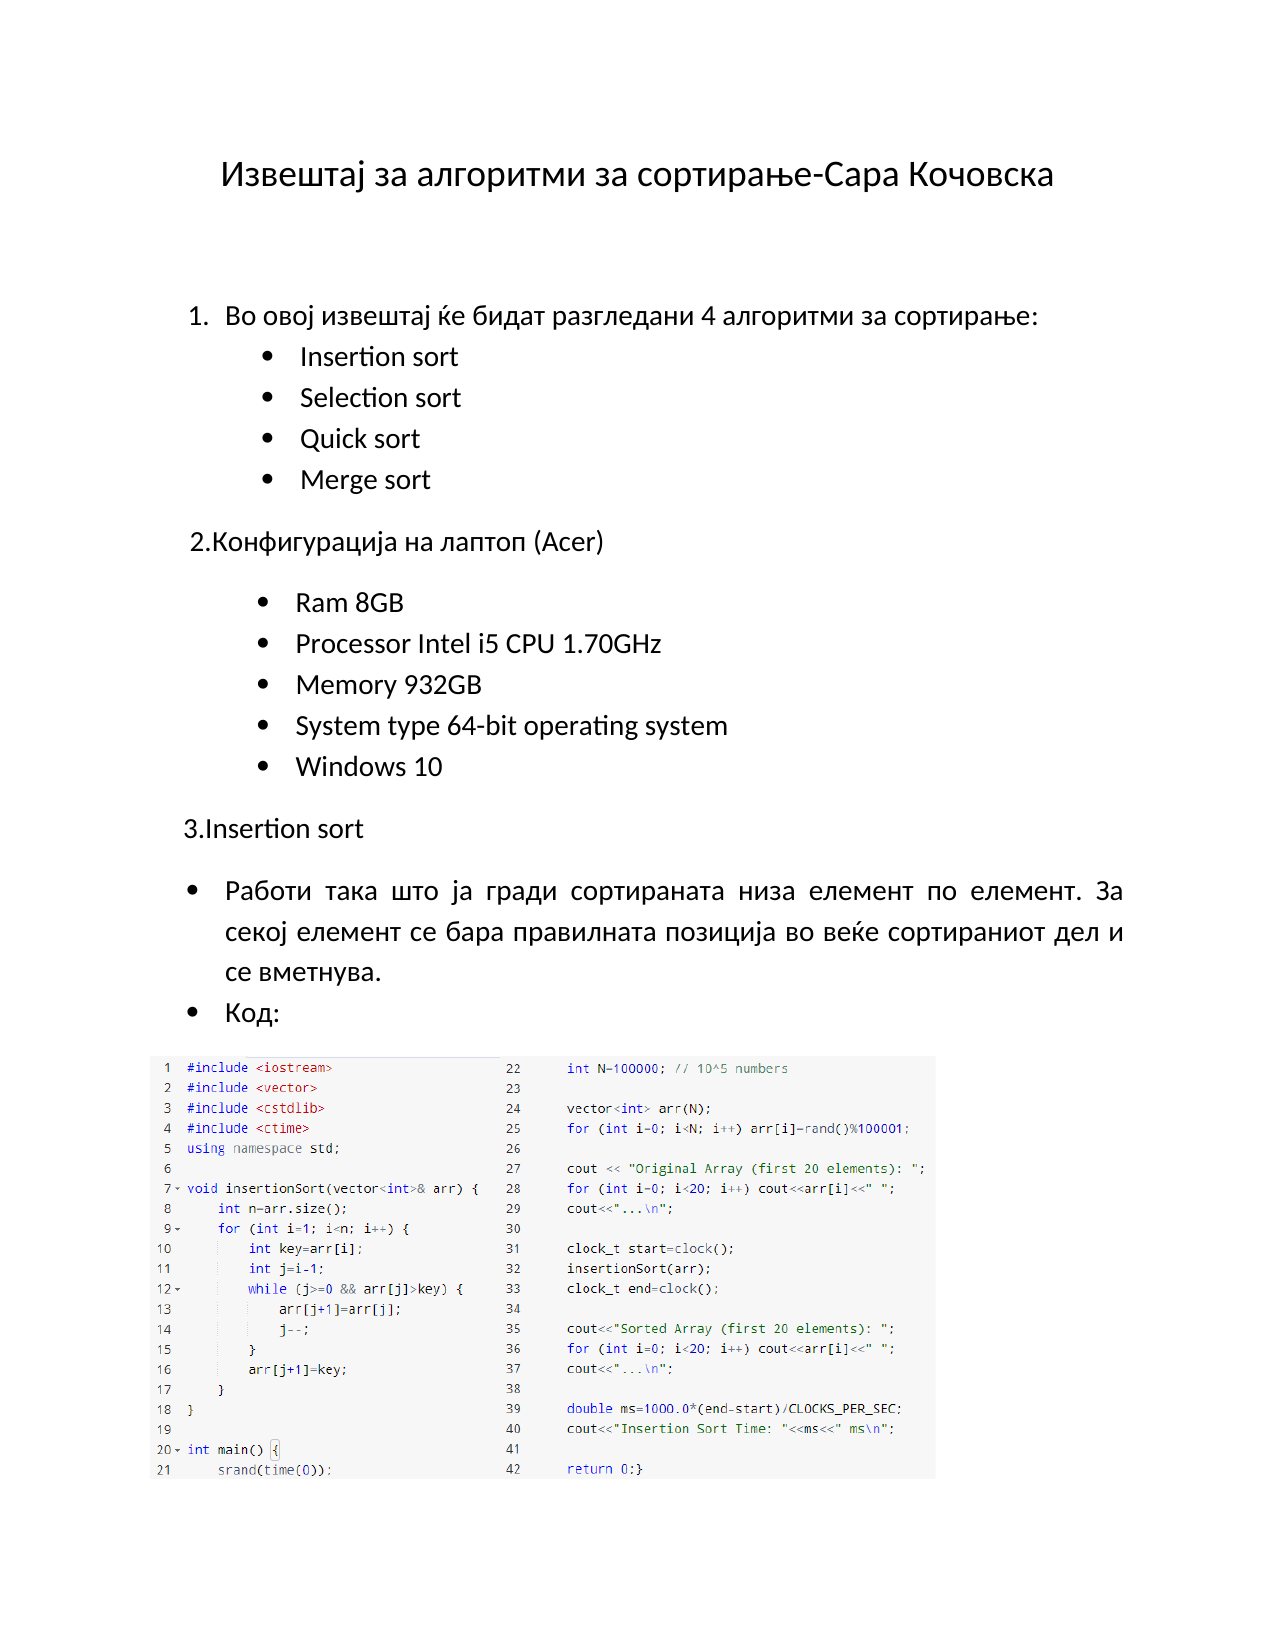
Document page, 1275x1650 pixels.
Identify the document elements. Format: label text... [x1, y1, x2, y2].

list System type 64-bit operating system [258, 707, 1125, 743]
list Merge sort [262, 461, 1125, 496]
list Работи така што ја гради сортираната низа елемент по елемент. За секој елемент се бара правилната позиција во веќе сортираниот дел и се вметнува. [187, 872, 1125, 989]
list Quick sort [262, 420, 1125, 456]
list Processor Intel i5 CPU 1.70GHz [258, 625, 1125, 661]
list Memory 932GB [258, 666, 1125, 702]
list Ram 8GB [258, 584, 1125, 620]
list Код: [187, 994, 1125, 1030]
list Selection sort [262, 379, 1125, 414]
list Insertion sort [262, 338, 1125, 374]
text Извештај за алгоритми за сортирање-Сара Кочовска [150, 150, 1125, 196]
list Во овој извештај ќе бидат разгледани 4 алгоритми за сортирање: [187, 297, 1125, 333]
text 2.Конфигурација на лаптоп (Acer) [150, 523, 1125, 558]
picture [150, 1056, 936, 1479]
list Windows 10 [258, 748, 1125, 784]
text 3.Insertion sort [150, 810, 1125, 846]
